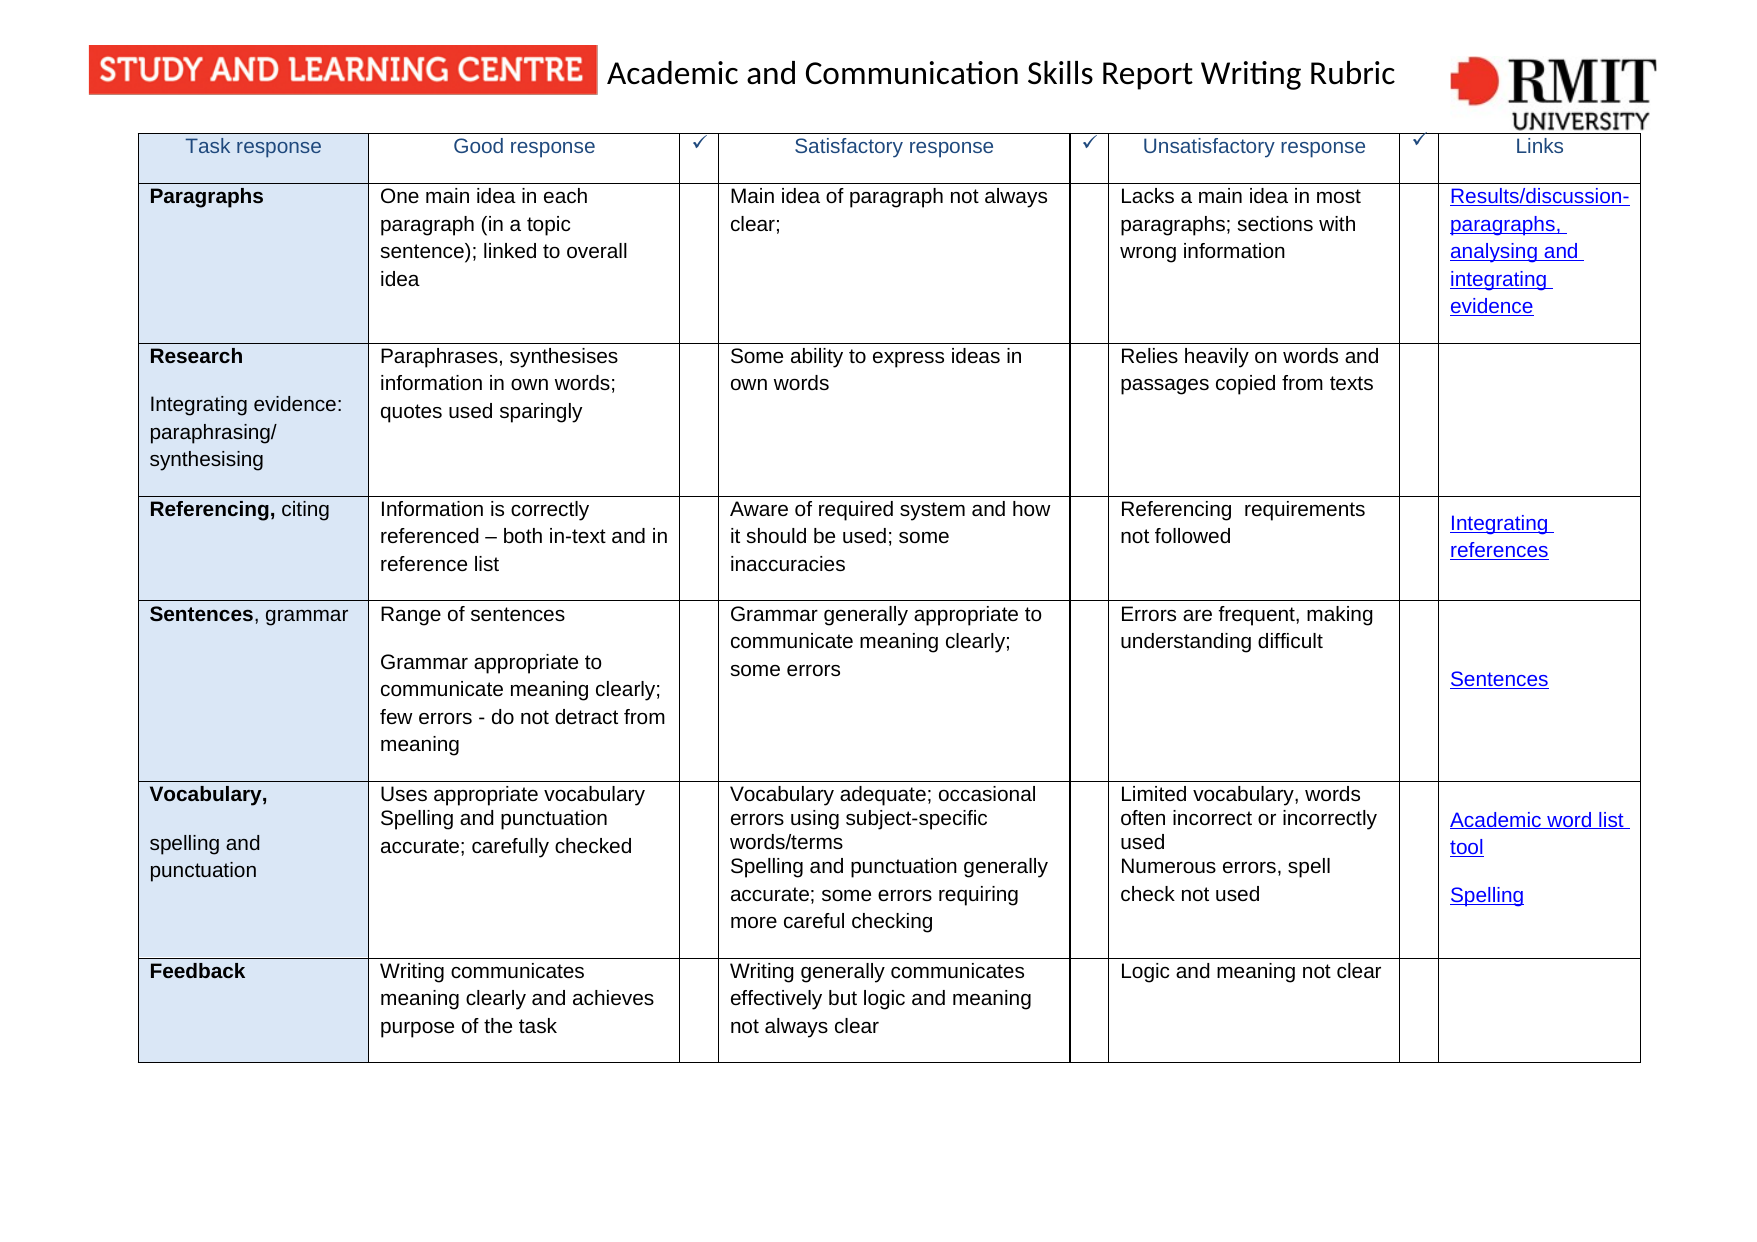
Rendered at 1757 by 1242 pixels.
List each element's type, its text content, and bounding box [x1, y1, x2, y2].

table_cell Information is correctly referenced – both in-text and in reference list [369, 497, 679, 600]
table_cell Paragraphs [139, 184, 368, 343]
table_cell Writing generally communicates effectively but logic and meaning not always clear [719, 959, 1069, 1062]
table_header Unsatisfactory response [1109, 134, 1399, 183]
table_header Satisfactory response [719, 134, 1069, 183]
table_cell [680, 782, 718, 957]
table_cell Referencing, citing [139, 497, 368, 600]
table_cell [1400, 497, 1438, 600]
table_cell Errors are frequent, making understanding difficult [1109, 601, 1399, 781]
table_cell Uses appropriate vocabulary Spelling and punctuation accurate; carefully checked [369, 782, 679, 957]
table_cell [1400, 601, 1438, 781]
table_cell [680, 184, 718, 343]
table_cell [680, 601, 718, 781]
table_header [1071, 134, 1108, 183]
table_cell Writing communicates meaning clearly and achieves purpose of the task [369, 959, 679, 1062]
table_cell Paraphrases, synthesises information in own words; quotes used sparingly [369, 344, 679, 496]
table_header Links [1439, 134, 1640, 183]
table_cell [1071, 959, 1108, 1062]
table_header Task response [139, 134, 368, 183]
table_cell Sentences [1439, 601, 1640, 781]
table_cell Logic and meaning not clear [1109, 959, 1399, 1062]
table_header [680, 134, 718, 183]
table_cell [1071, 344, 1108, 496]
table_header [1400, 134, 1438, 183]
table_cell Vocabulary, spelling and punctuation [139, 782, 368, 957]
table_cell [1439, 344, 1640, 496]
table_cell One main idea in each paragraph (in a topic sentence); linked to overall idea [369, 184, 679, 343]
table_cell [1071, 497, 1108, 600]
table_cell Referencing requirements not followed [1109, 497, 1399, 600]
table_cell Feedback [139, 959, 368, 1062]
table_cell Some ability to express ideas in own words [719, 344, 1069, 496]
table_cell [1400, 184, 1438, 343]
table_cell [680, 497, 718, 600]
picture [88, 45, 599, 96]
table_header Good response [369, 134, 679, 183]
table_cell Grammar generally appropriate to communicate meaning clearly; some errors [719, 601, 1069, 781]
table_cell Integrating references [1439, 497, 1640, 600]
table_cell Results/discussion- paragraphs, analysing and integrating evidence [1439, 184, 1640, 343]
table_cell Research Integrating evidence: paraphrasing/ synthesising [139, 344, 368, 496]
table_cell Limited vocabulary, words often incorrect or incorrectly used Numerous errors, spell check not used [1109, 782, 1399, 957]
picture [1450, 56, 1657, 131]
table_cell [1071, 782, 1108, 957]
table_cell [1400, 782, 1438, 957]
table_cell [1071, 601, 1108, 781]
table_cell [1400, 344, 1438, 496]
table_cell [1071, 184, 1108, 343]
table_cell Relies heavily on words and passages copied from texts [1109, 344, 1399, 496]
table_cell [680, 959, 718, 1062]
table_cell Lacks a main idea in most paragraphs; sections with wrong information [1109, 184, 1399, 343]
table_cell Aware of required system and how it should be used; some inaccuracies [719, 497, 1069, 600]
table_cell Range of sentences Grammar appropriate to communicate meaning clearly; few errors - do not detract from meaning [369, 601, 679, 781]
table_cell [1400, 959, 1438, 1062]
table_cell Academic word list tool Spelling [1439, 782, 1640, 957]
table_cell Main idea of paragraph not always clear; [719, 184, 1069, 343]
table_cell [1439, 959, 1640, 1062]
table_cell [680, 344, 718, 496]
table_cell Sentences, grammar [139, 601, 368, 781]
table_cell Vocabulary adequate; occasional errors using subject-specific words/terms Spelling and punctuation generally accurate; some errors requiring more careful checking [719, 782, 1069, 957]
